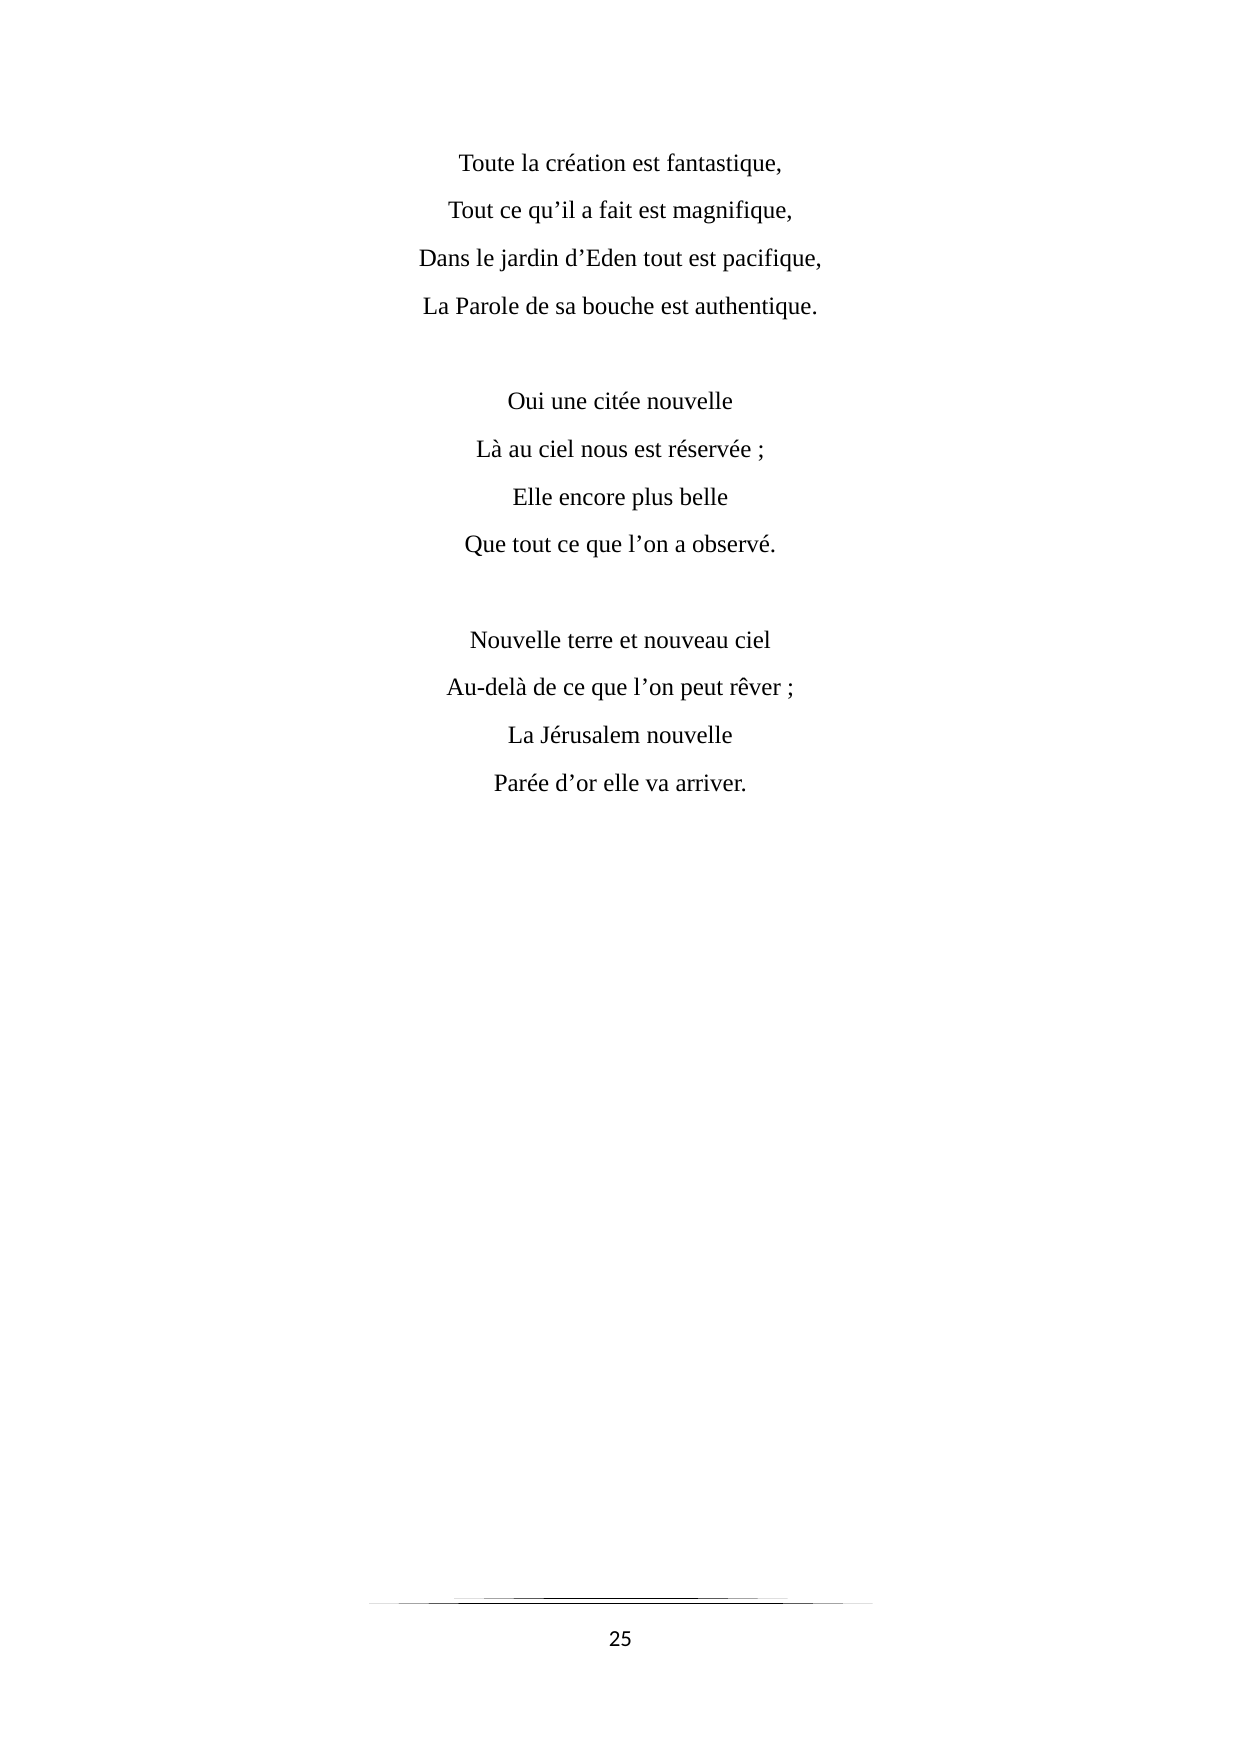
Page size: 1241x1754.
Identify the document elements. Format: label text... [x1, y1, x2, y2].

text Nouvelle terre et nouveau ciel [148, 625, 1093, 653]
text Elle encore plus belle [148, 482, 1093, 510]
text Que tout ce que l’on a observé. [148, 529, 1093, 558]
text Oui une citée nouvelle [148, 386, 1093, 415]
text La Jérusalem nouvelle [148, 720, 1093, 749]
text La Parole de sa bouche est authentique. [148, 291, 1093, 319]
text Là au ciel nous est réservée ; [148, 434, 1093, 463]
text Au-delà de ce que l’on peut rêver ; [148, 672, 1093, 701]
text Toute la création est fantastique, [148, 148, 1093, 176]
text Parée d’or elle va arriver. [148, 768, 1093, 797]
text Dans le jardin d’Eden tout est pacifique, [148, 243, 1093, 272]
text Tout ce qu’il a fait est magnifique, [148, 195, 1093, 224]
